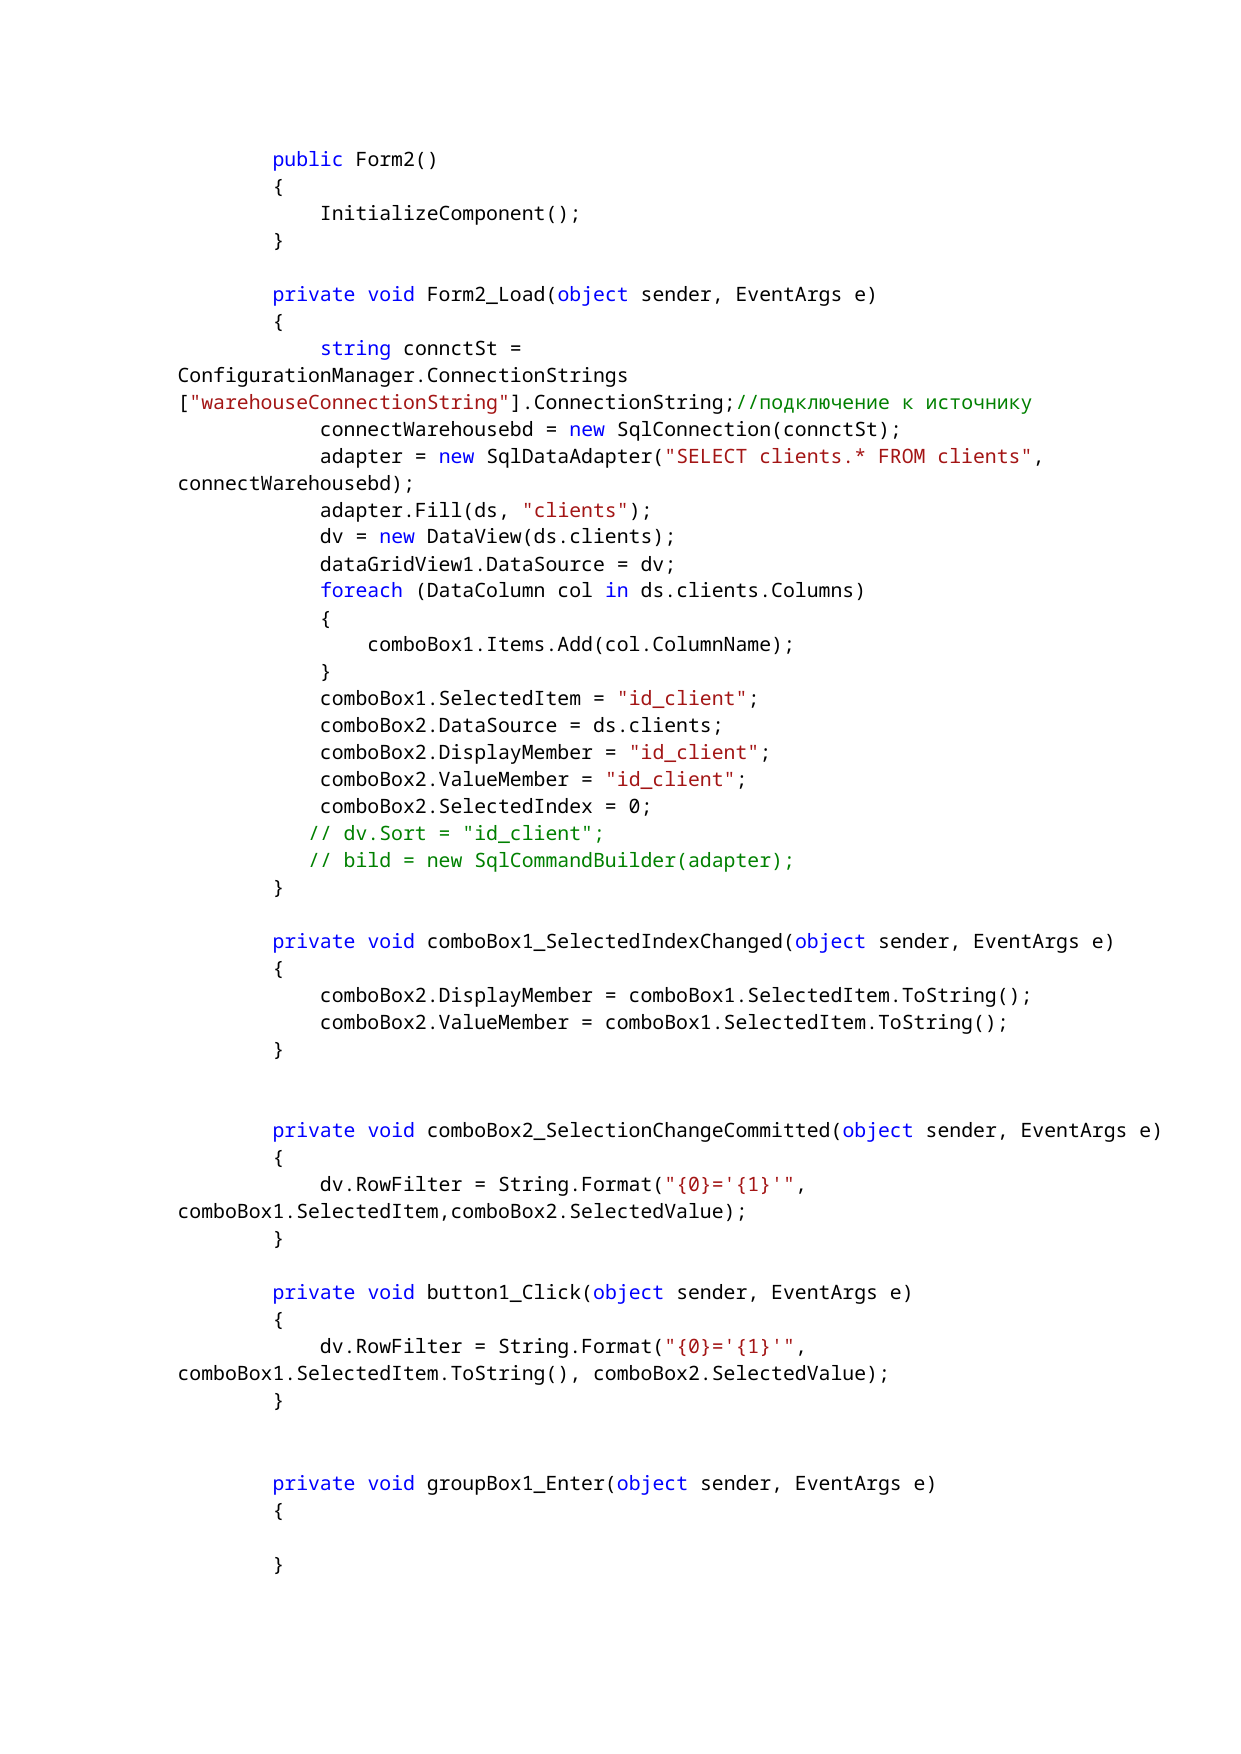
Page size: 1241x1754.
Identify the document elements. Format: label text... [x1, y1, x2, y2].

text { [177, 172, 1181, 199]
text { [177, 1496, 1181, 1523]
text string connctSt = ConfigurationManager.ConnectionStrings["warehouseConnectionString"].ConnectionString;//подключение к источнику [177, 334, 1181, 415]
text } [177, 1550, 1181, 1577]
text private void comboBox1_SelectedIndexChanged(object sender, EventArgs e) [177, 927, 1181, 954]
text connectWarehousebd = new SqlConnection(connctSt); [177, 415, 1181, 442]
text comboBox1.Items.Add(col.ColumnName); [177, 631, 1181, 658]
text public Form2() [177, 145, 1181, 172]
text InitializeComponent(); [177, 199, 1181, 226]
text comboBox2.DataSource = ds.clients; [177, 712, 1181, 739]
text comboBox2.ValueMember = comboBox1.SelectedItem.ToString(); [177, 1008, 1181, 1035]
text dv.RowFilter = String.Format("{0}='{1}'", comboBox1.SelectedItem,comboBox2.SelectedValue); [177, 1170, 1181, 1224]
text } [177, 873, 1181, 901]
text } [177, 658, 1181, 685]
text comboBox2.SelectedIndex = 0; [177, 793, 1181, 819]
text private void button1_Click(object sender, EventArgs e) [177, 1278, 1181, 1305]
text // bild = new SqlCommandBuilder(adapter); [177, 847, 1181, 873]
text adapter = new SqlDataAdapter("SELECT clients.* FROM clients", connectWarehousebd); [177, 442, 1181, 496]
text private void comboBox2_SelectionChangeCommitted(object sender, EventArgs e) [177, 1116, 1181, 1143]
text foreach (DataColumn col in ds.clients.Columns) [177, 577, 1181, 604]
text // dv.Sort = "id_client"; [177, 819, 1181, 847]
text { [177, 954, 1181, 981]
text { [177, 604, 1181, 631]
text private void Form2_Load(object sender, EventArgs e) [177, 280, 1181, 307]
text { [177, 1143, 1181, 1170]
text } [177, 1035, 1181, 1062]
text comboBox2.DisplayMember = "id_client"; [177, 739, 1181, 766]
text dv.RowFilter = String.Format("{0}='{1}'", comboBox1.SelectedItem.ToString(), comboBox2.SelectedValue); [177, 1332, 1181, 1386]
text comboBox2.DisplayMember = comboBox1.SelectedItem.ToString(); [177, 981, 1181, 1008]
text { [177, 1305, 1181, 1332]
text comboBox1.SelectedItem = "id_client"; [177, 685, 1181, 712]
text comboBox2.ValueMember = "id_client"; [177, 766, 1181, 793]
text { [177, 307, 1181, 334]
text } [177, 1386, 1181, 1413]
text } [177, 226, 1181, 253]
text private void groupBox1_Enter(object sender, EventArgs e) [177, 1469, 1181, 1496]
text dv = new DataView(ds.clients); [177, 523, 1181, 550]
text } [177, 1224, 1181, 1251]
text dataGridView1.DataSource = dv; [177, 550, 1181, 577]
text adapter.Fill(ds, "clients"); [177, 496, 1181, 523]
